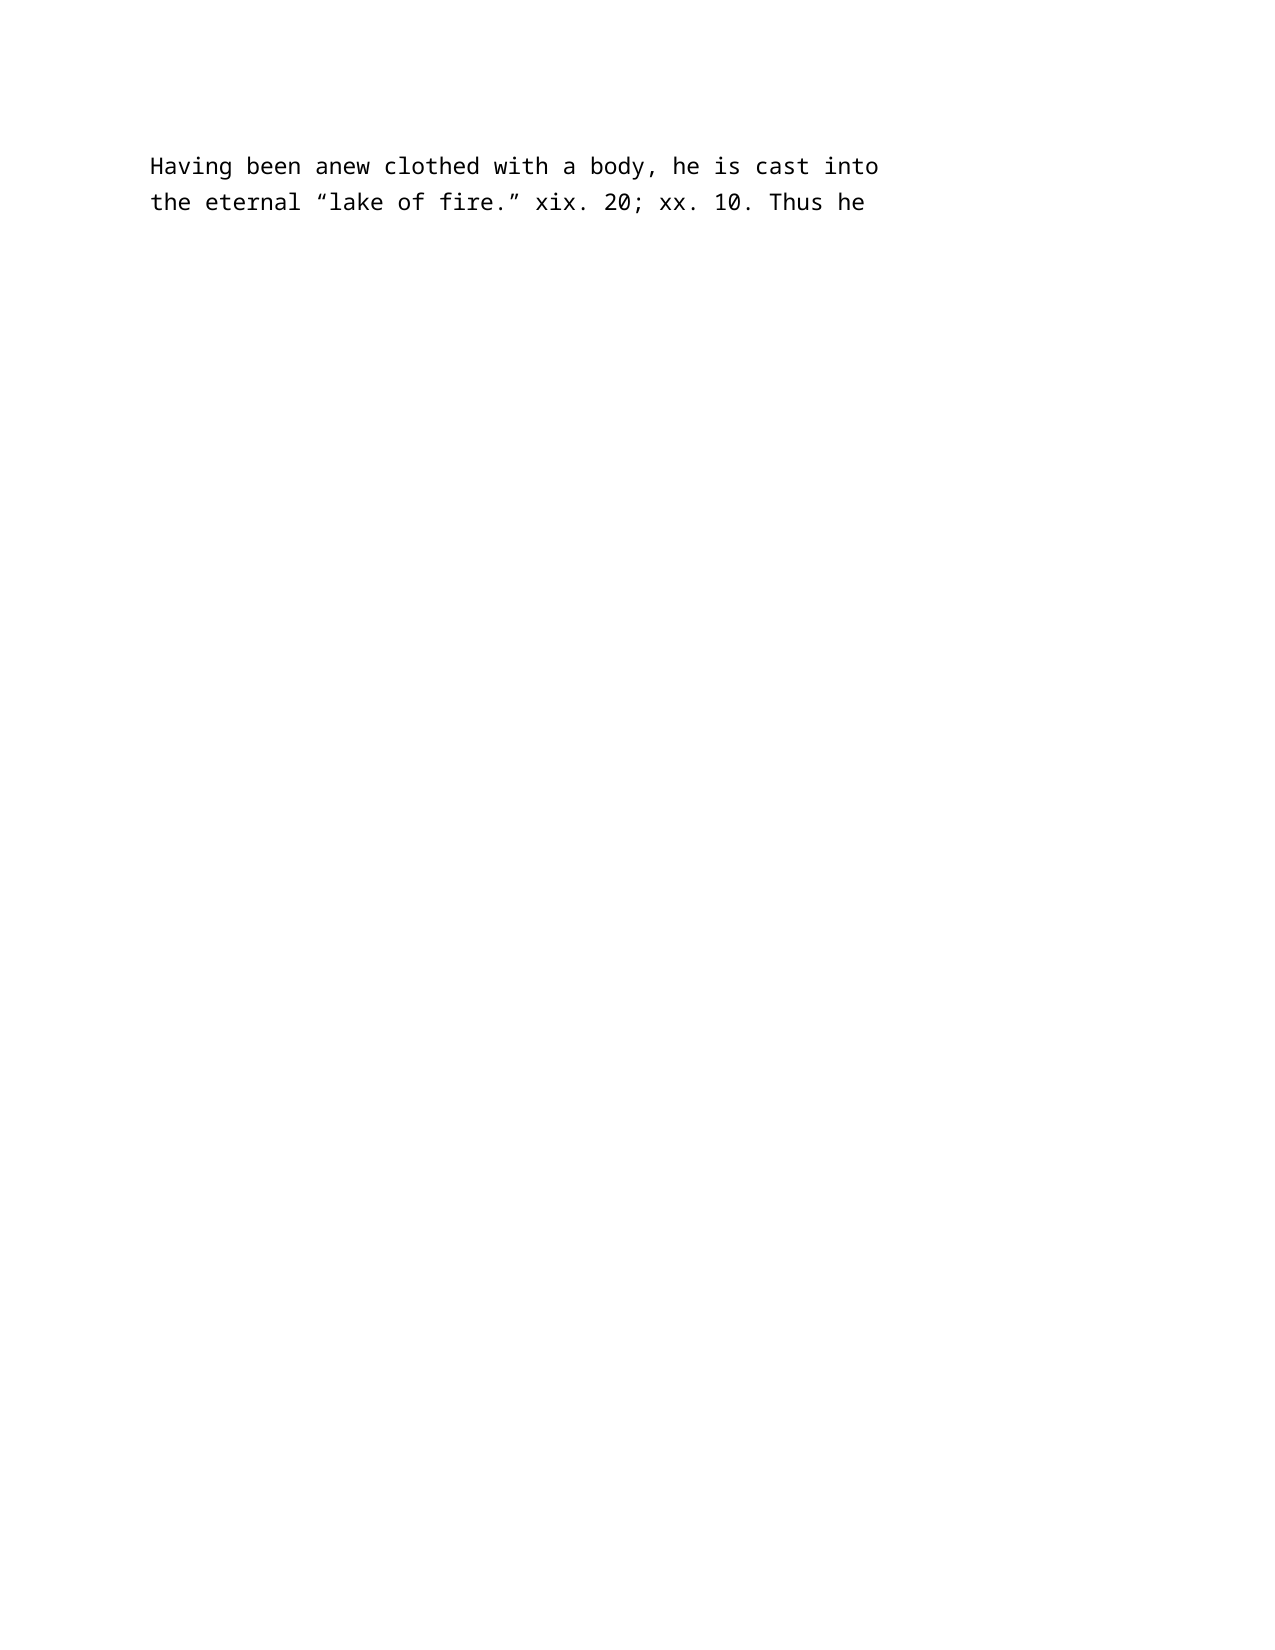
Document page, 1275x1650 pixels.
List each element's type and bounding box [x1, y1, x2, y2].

text [150, 150, 1125, 247]
